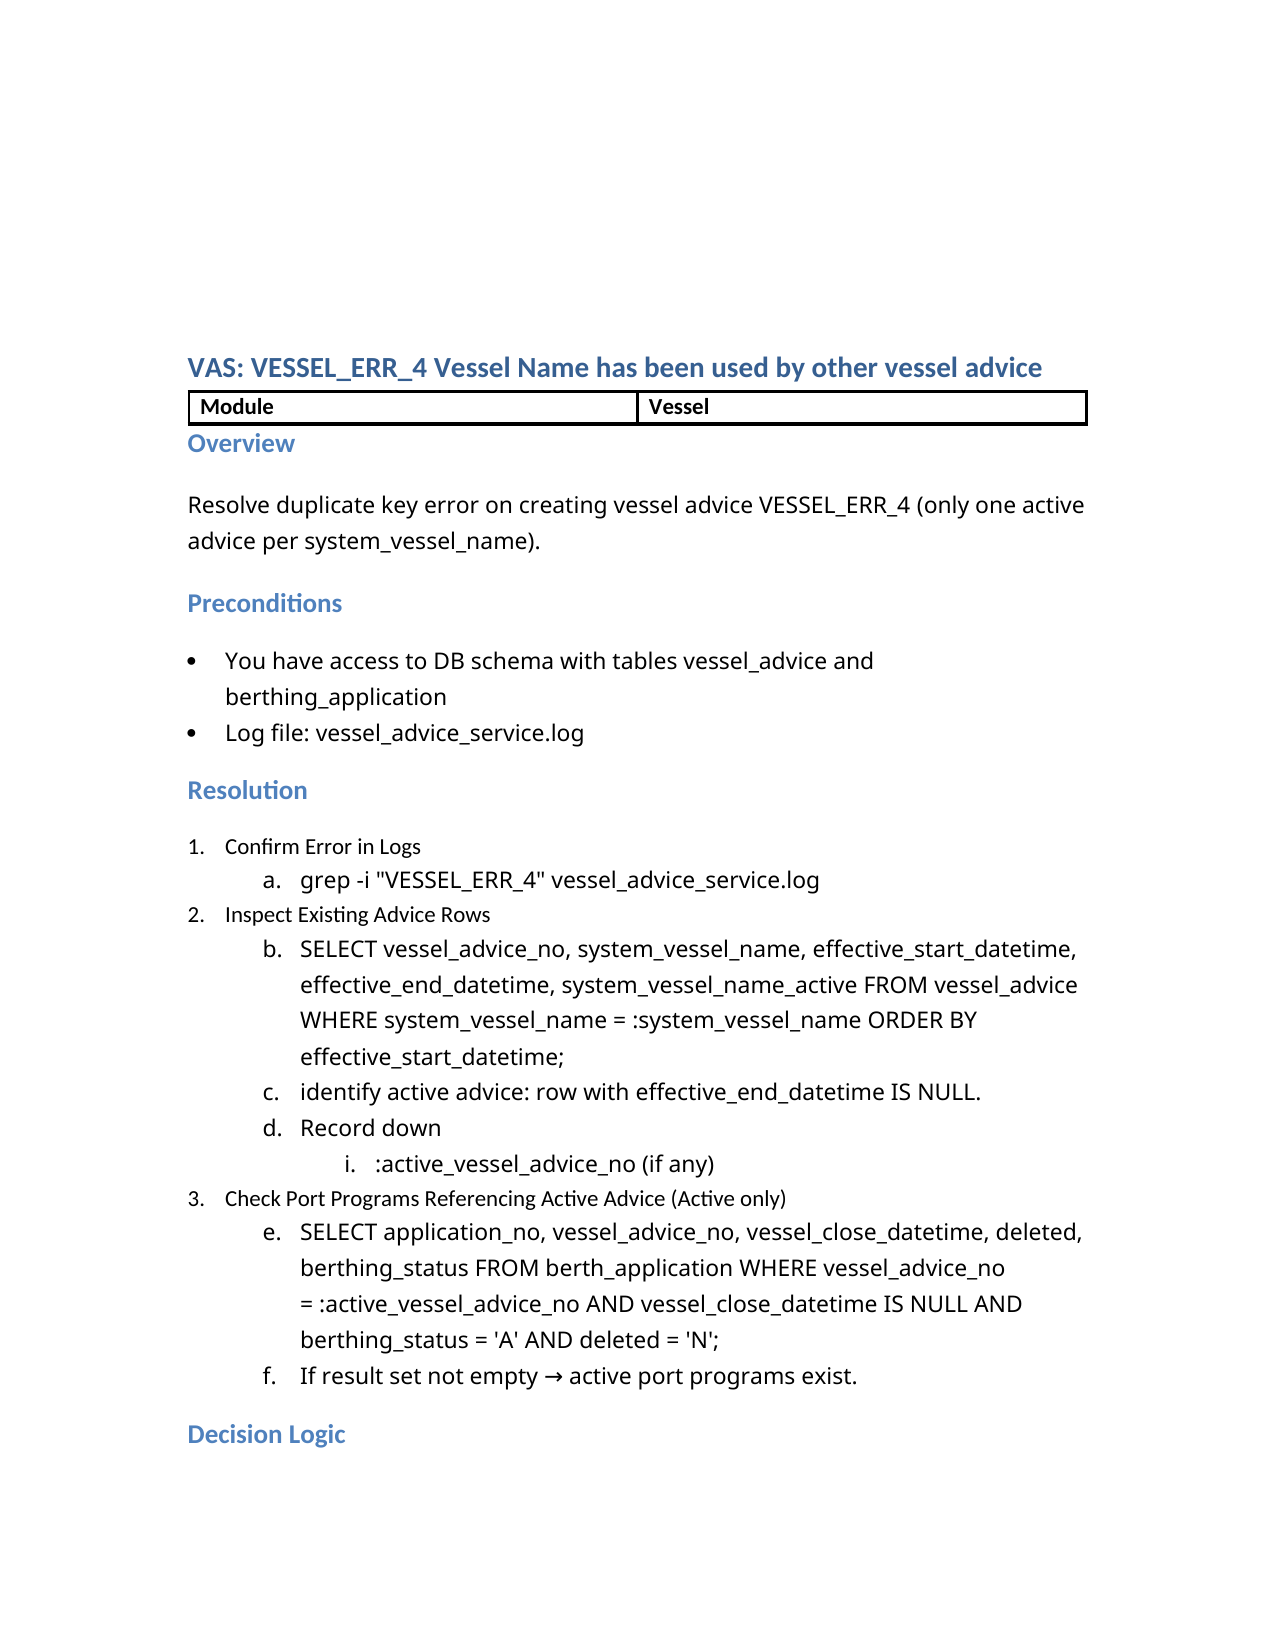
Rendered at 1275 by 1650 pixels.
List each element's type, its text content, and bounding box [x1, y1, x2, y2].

list SELECT vessel_advice_no, system_vessel_name, effective_start_datetime, effective_end_datetime, system_vessel_name_active FROM vessel_advice WHERE system_vessel_name = :system_vessel_name ORDER BY effective_start_datetime; [262, 933, 1087, 1072]
table_header Vessel [639, 393, 1085, 422]
list identify active advice: row with effective_end_datetime IS NULL. [262, 1076, 1087, 1108]
list :active_vessel_advice_no (if any) [356, 1148, 1087, 1179]
list Log file: vessel_advice_service.log [187, 717, 1087, 748]
text Preconditions [187, 586, 1087, 619]
text Resolution [187, 773, 1087, 807]
text Decision Logic [187, 1417, 1087, 1450]
text Overview [187, 426, 1087, 459]
text Resolve duplicate key error on creating vessel advice VESSEL_ERR_4 (only one active advice per system_vessel_name). [187, 489, 1087, 556]
text VAS: VESSEL_ERR_4 Vessel Name has been used by other vessel advice [187, 349, 1087, 385]
list grep -i "VESSEL_ERR_4" vessel_advice_service.log [262, 864, 1087, 896]
list Confirm Error in Logs [187, 832, 1087, 860]
list Record down [262, 1112, 1087, 1143]
list If result set not empty → active port programs exist. [262, 1360, 1087, 1391]
list Inspect Existing Advice Rows [187, 900, 1087, 928]
list SELECT application_no, vessel_advice_no, vessel_close_datetime, deleted, berthing_status FROM berth_application WHERE vessel_advice_no = :active_vessel_advice_no AND vessel_close_datetime IS NULL AND berthing_status = 'A' AND deleted = 'N'; [262, 1216, 1087, 1355]
list You have access to DB schema with tables vessel_advice and berthing_application [187, 645, 1087, 712]
table_header Module [190, 393, 636, 422]
list Check Port Programs Referencing Active Advice (Active only) [187, 1184, 1087, 1212]
